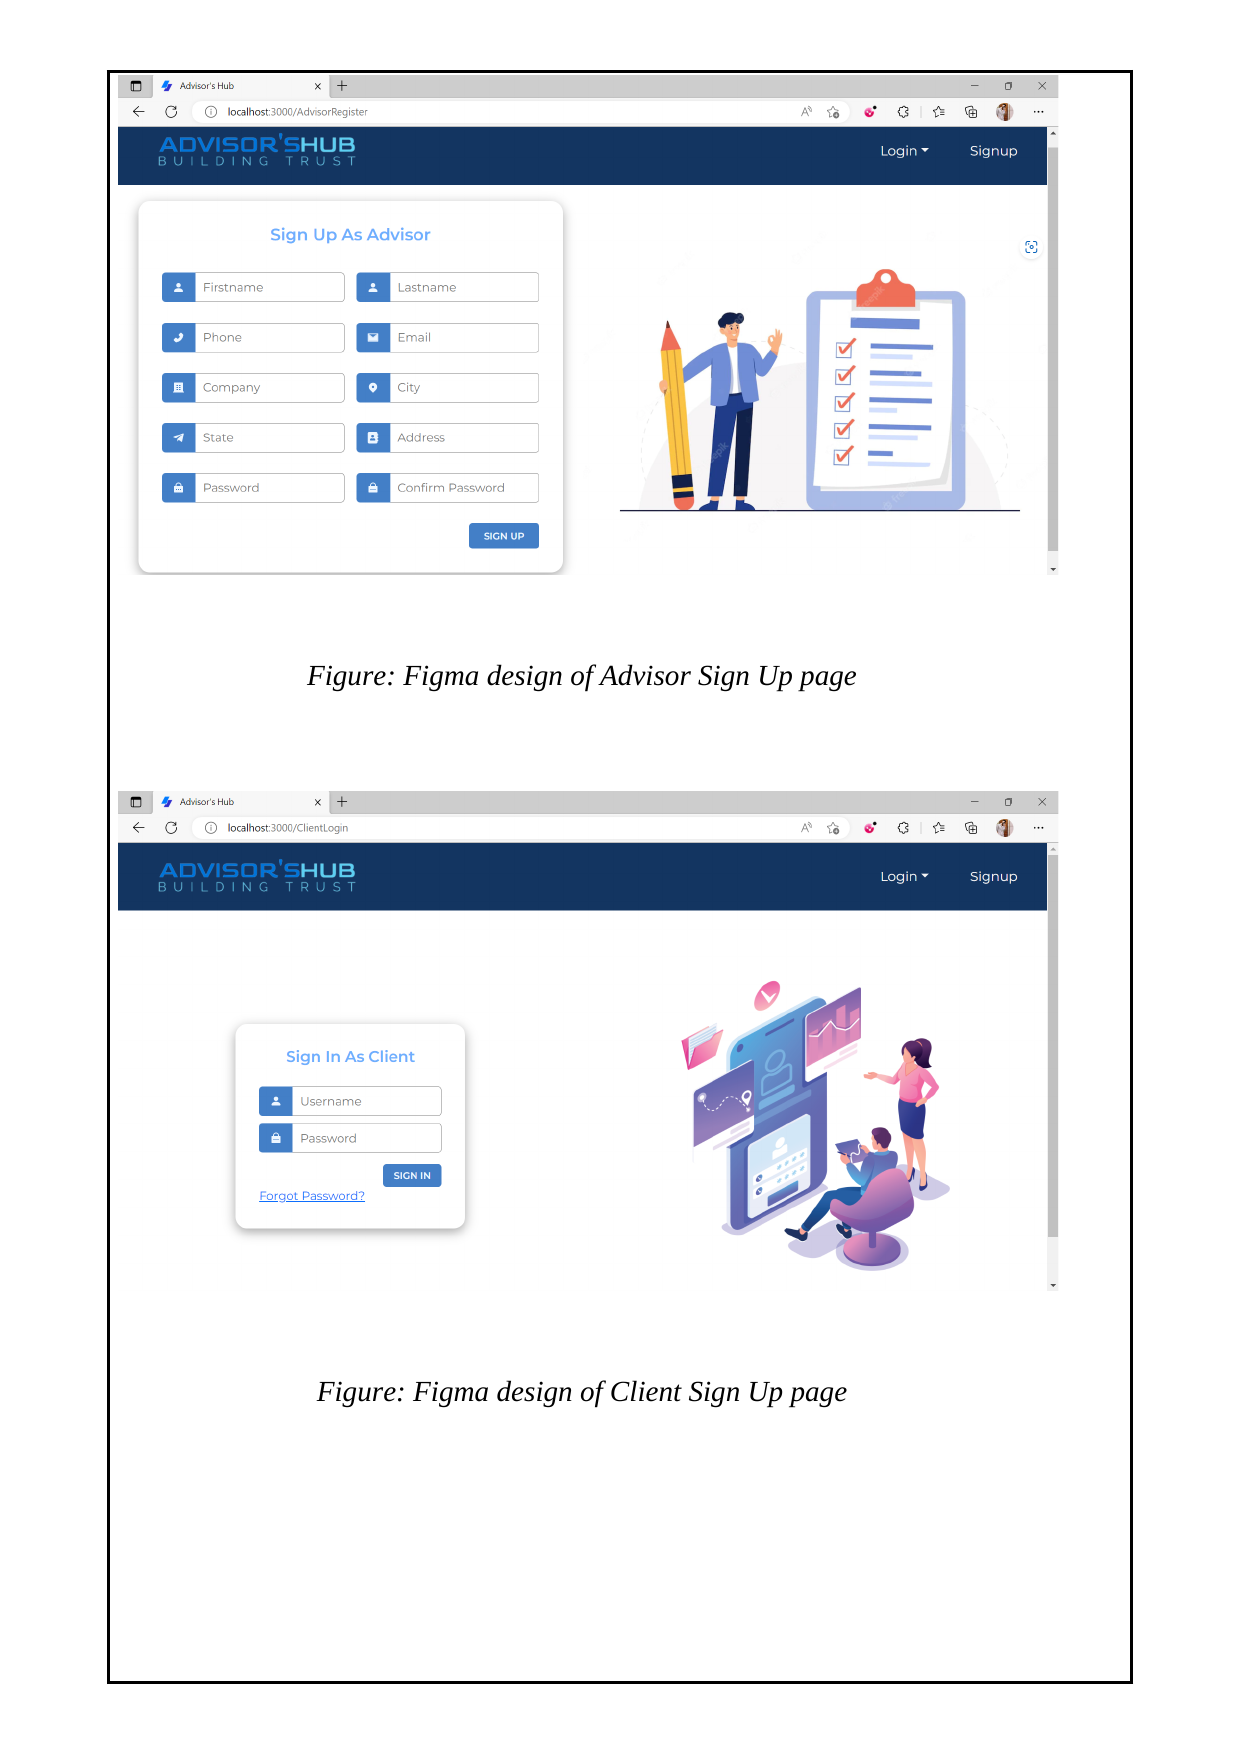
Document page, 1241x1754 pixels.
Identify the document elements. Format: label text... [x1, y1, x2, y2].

text Figure: Figma design of Advisor Sign Up page [118, 658, 1048, 691]
picture [118, 791, 1059, 1291]
text Figure: Figma design of Client Sign Up page [118, 1374, 1048, 1407]
picture [118, 75, 1059, 575]
